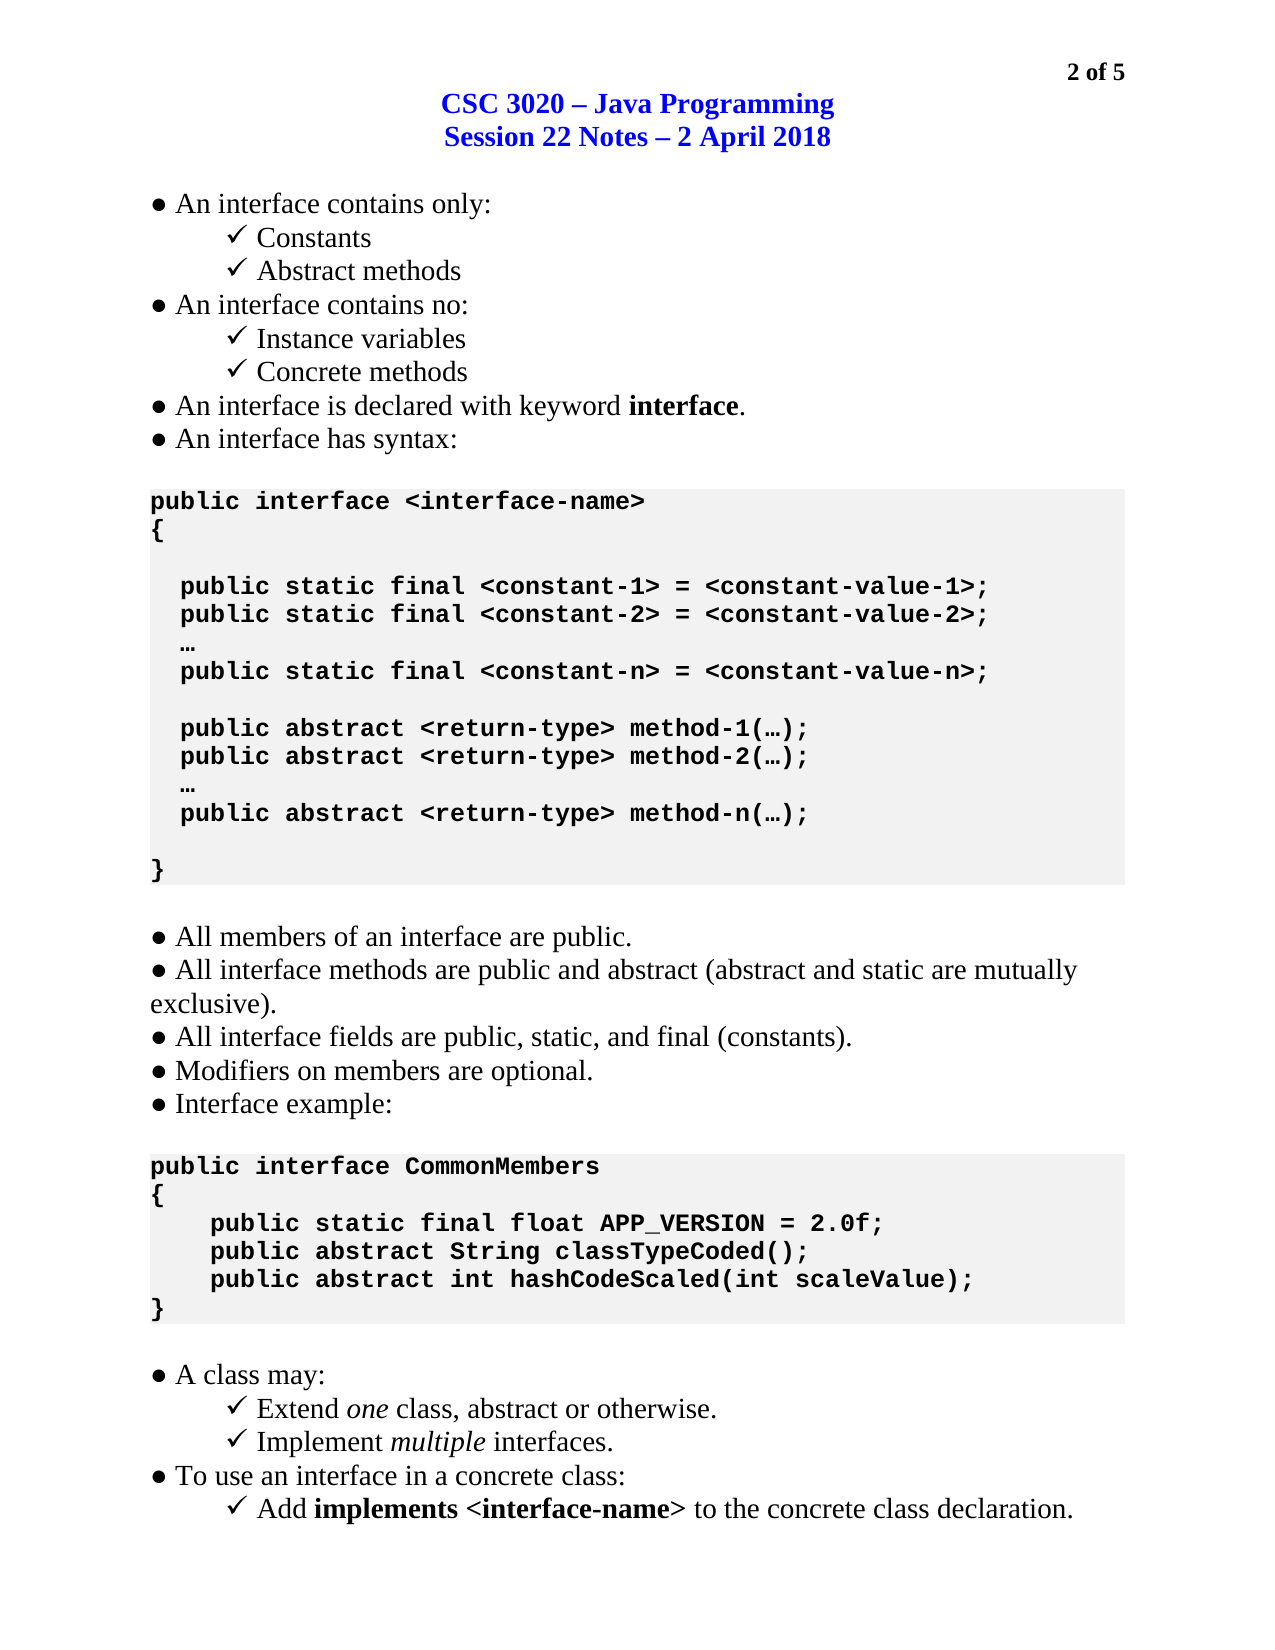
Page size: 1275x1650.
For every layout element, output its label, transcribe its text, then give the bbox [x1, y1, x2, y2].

text public interface <interface-name> [150, 489, 1125, 517]
text Add implements <interface-name> to the concrete class declaration. [150, 1492, 1125, 1525]
text { [150, 517, 1125, 545]
text ● All interface methods are public and abstract (abstract and static are mutually exclusive). [150, 952, 1125, 1019]
text ● All members of an interface are public. [150, 919, 1125, 952]
text ● A class may: [150, 1357, 1125, 1391]
text } [150, 1295, 1125, 1324]
text … [150, 630, 1125, 659]
text … [150, 772, 1125, 800]
text public abstract String classTypeCoded(); [150, 1239, 1125, 1267]
text ● An interface has syntax: [150, 422, 1125, 455]
text ● An interface is declared with keyword interface. [150, 388, 1125, 422]
text public abstract <return-type> method-2(…); [150, 744, 1125, 772]
text ● To use an interface in a concrete class: [150, 1458, 1125, 1492]
text ● Modifiers on members are optional. [150, 1053, 1125, 1087]
text public static final <constant-1> = <constant-value-1>; [150, 574, 1125, 602]
text { [150, 1182, 1125, 1210]
text ● Interface example: [150, 1087, 1125, 1120]
text } [150, 857, 1125, 885]
text public static final float APP_VERSION = 2.0f; [150, 1210, 1125, 1239]
text public abstract int hashCodeScaled(int scaleValue); [150, 1267, 1125, 1295]
text Concrete methods [150, 354, 1125, 388]
text public abstract <return-type> method-n(…); [150, 800, 1125, 829]
text Instance variables [150, 321, 1125, 354]
text Extend one class, abstract or otherwise. [150, 1391, 1125, 1424]
text Constants [150, 220, 1125, 253]
text public static final <constant-n> = <constant-value-n>; [150, 659, 1125, 687]
text public interface CommonMembers [150, 1154, 1125, 1182]
text ● An interface contains only: [150, 186, 1125, 220]
text ● All interface fields are public, static, and final (constants). [150, 1019, 1125, 1053]
text Implement multiple interfaces. [150, 1424, 1125, 1458]
text Abstract methods [150, 253, 1125, 287]
text ● An interface contains no: [150, 287, 1125, 321]
text public static final <constant-2> = <constant-value-2>; [150, 602, 1125, 630]
text public abstract <return-type> method-1(…); [150, 715, 1125, 744]
